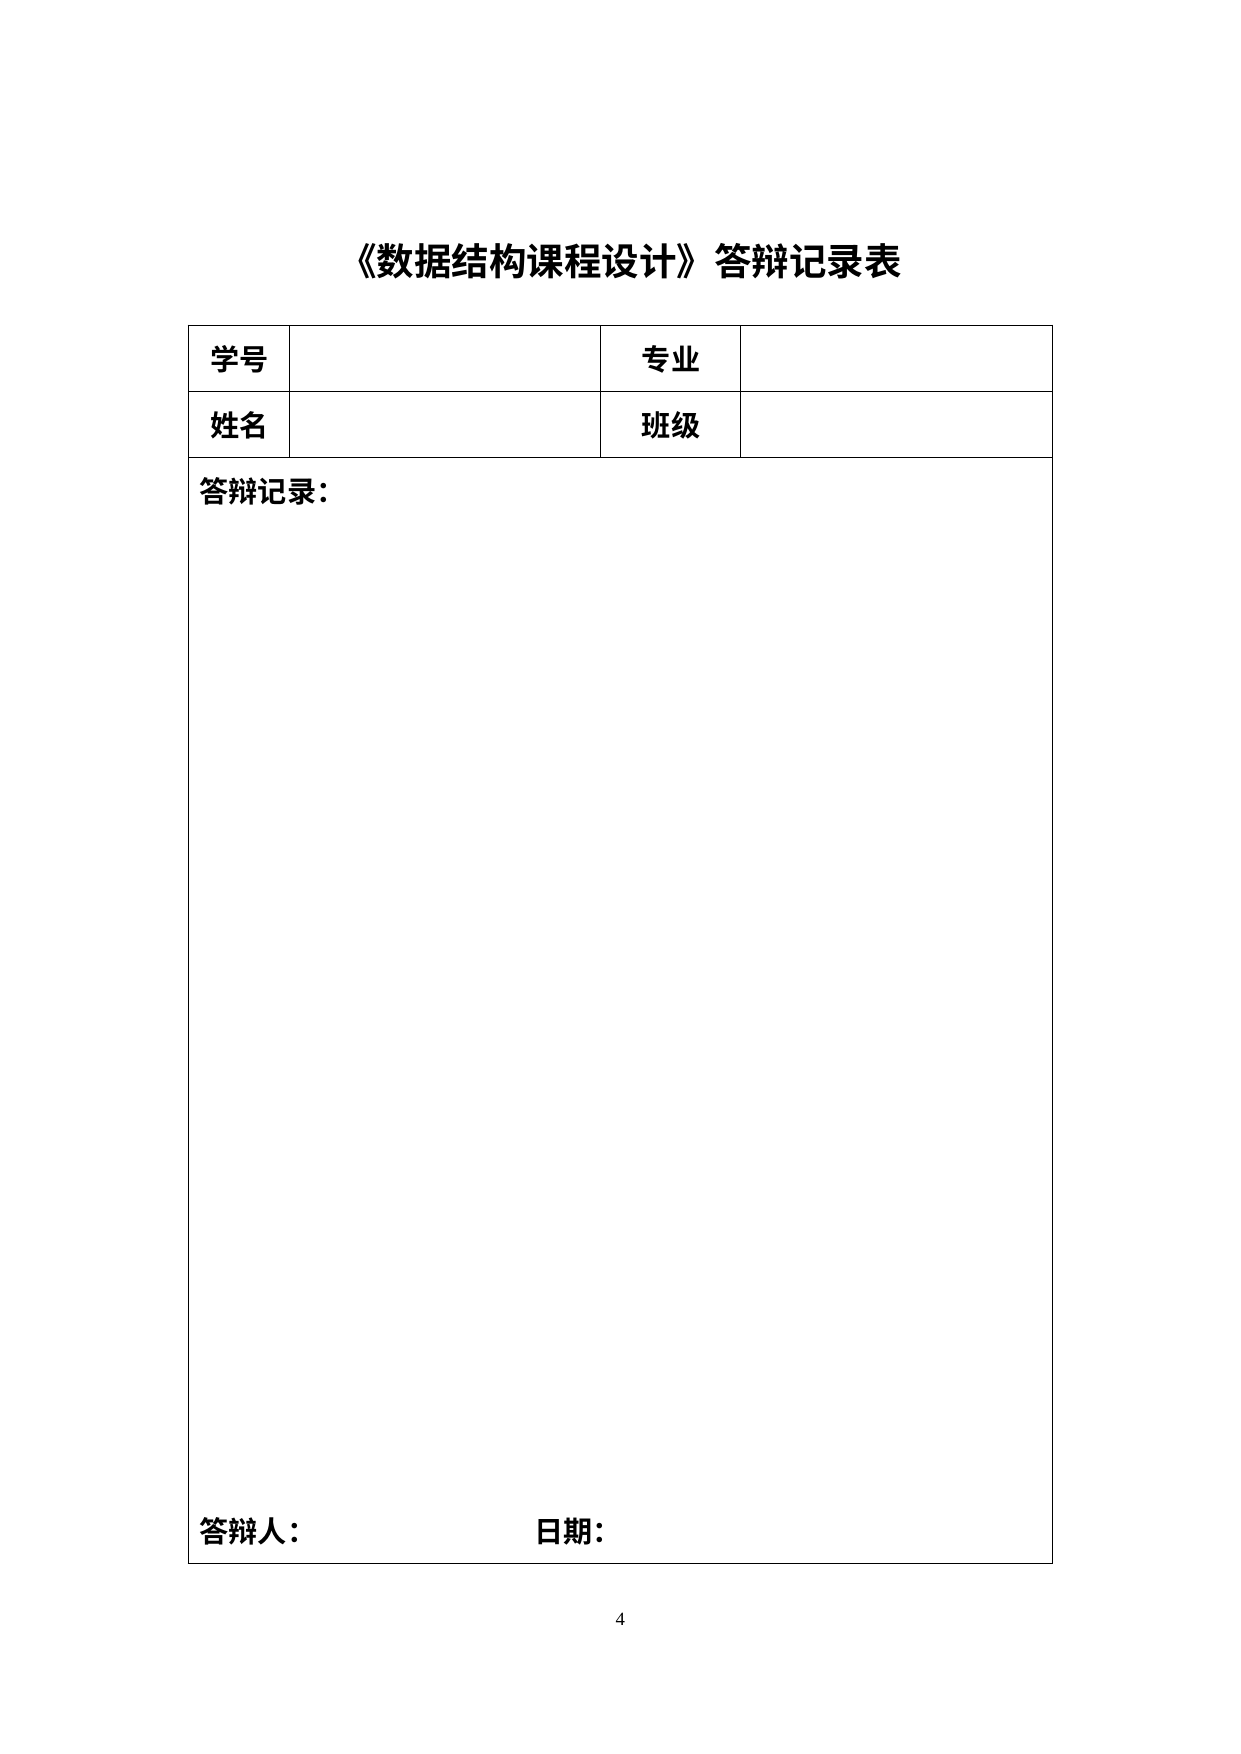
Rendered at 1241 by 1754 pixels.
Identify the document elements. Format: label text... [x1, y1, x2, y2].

table_cell 答辩记录： 答辩人： 日期： [189, 458, 1052, 1563]
table_header [741, 326, 1052, 391]
table_header 学号 [189, 326, 289, 391]
table_header 专业 [601, 326, 740, 391]
table_cell 班级 [601, 392, 740, 457]
table_cell 姓名 [189, 392, 289, 457]
table_cell [290, 392, 600, 457]
table_header [290, 326, 600, 391]
text 《数据结构课程设计》答辩记录表 [187, 227, 1053, 292]
table_cell [741, 392, 1052, 457]
